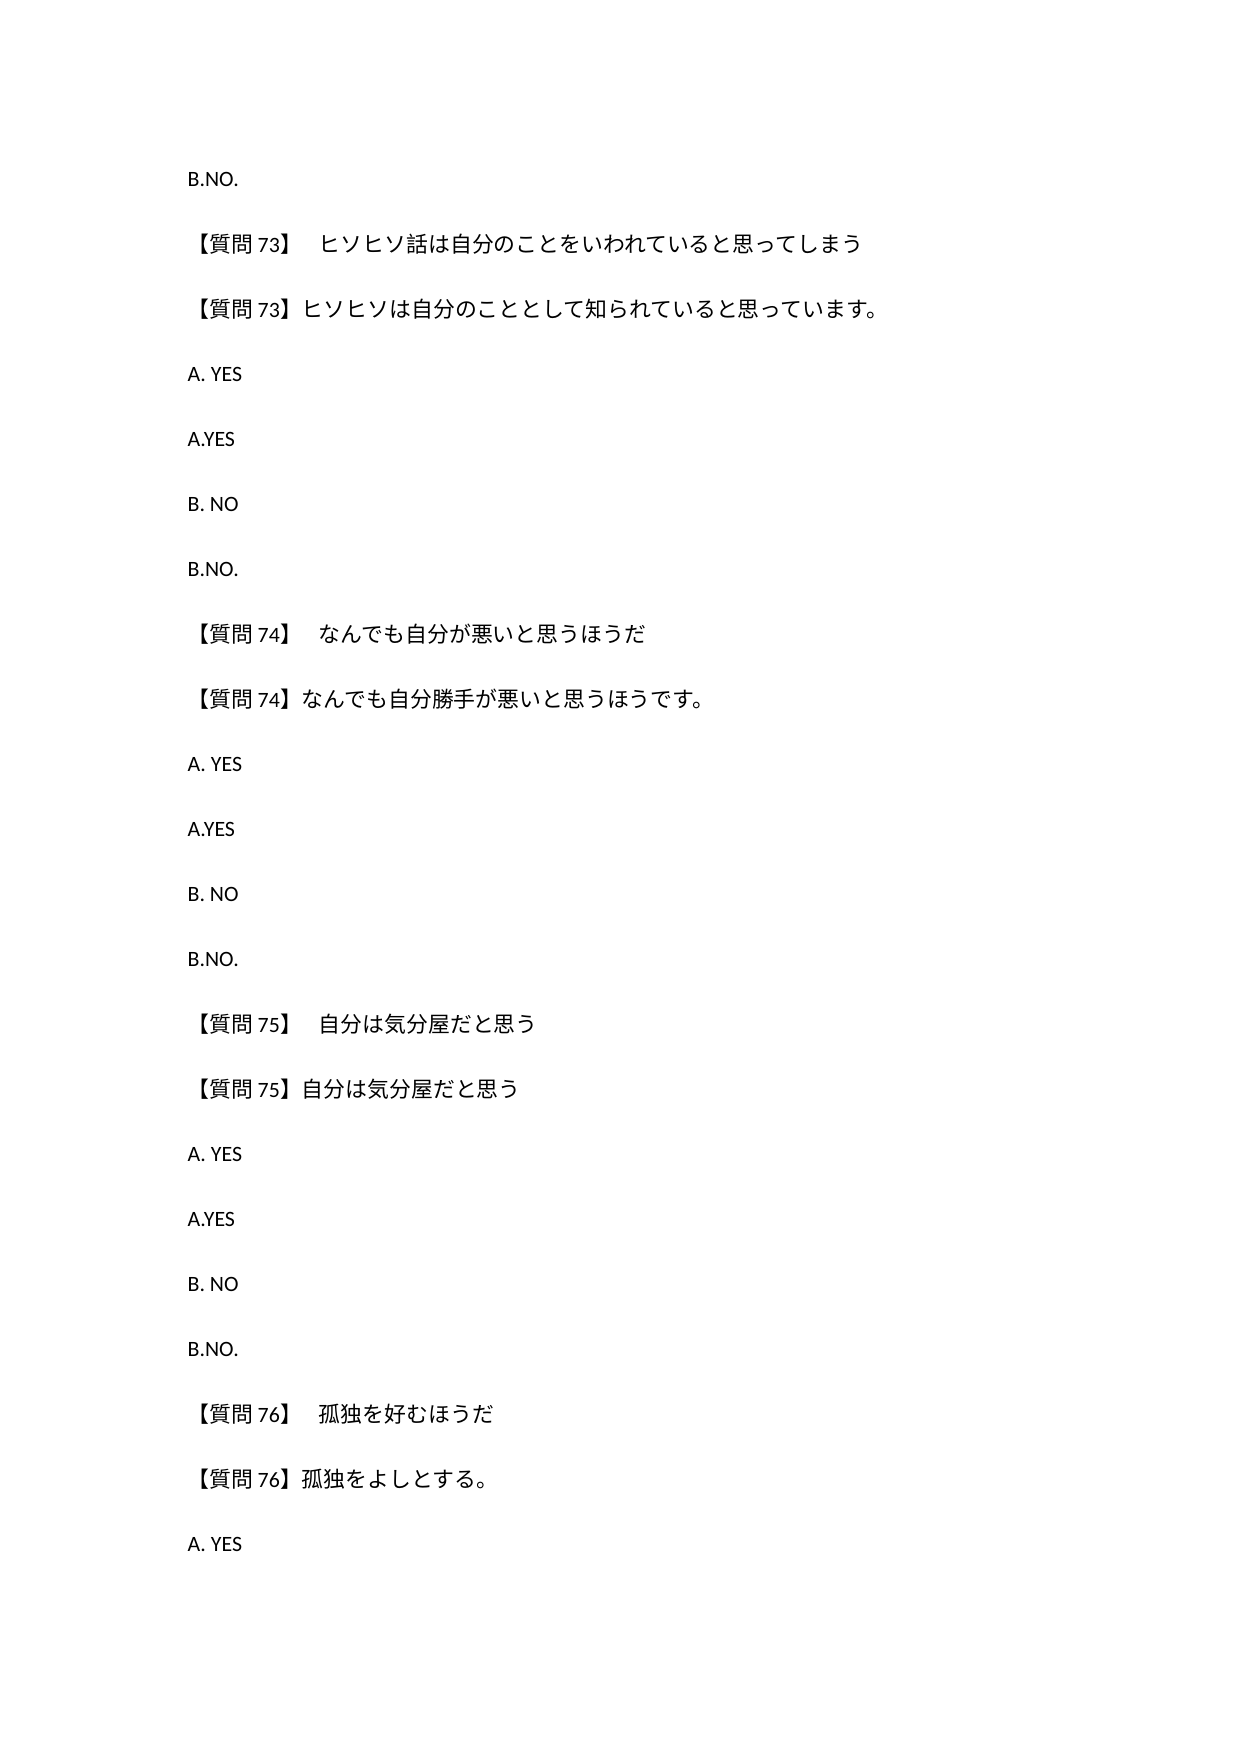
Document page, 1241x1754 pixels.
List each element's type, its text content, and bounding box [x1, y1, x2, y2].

text 【質問75】 自分は気分屋だと思う [187, 1007, 1053, 1039]
text B. NO [187, 1267, 1053, 1299]
text A.YES [187, 1202, 1053, 1234]
text B.NO. [187, 942, 1053, 974]
text A.YES [187, 422, 1053, 454]
text 【質問74】なんでも自分勝手が悪いと思うほうです。 [187, 682, 1053, 714]
text B. NO [187, 877, 1053, 909]
text A.YES [187, 812, 1053, 844]
text A. YES [187, 357, 1053, 389]
text B. NO [187, 487, 1053, 519]
text B.NO. [187, 1332, 1053, 1364]
text 【質問73】 ヒソヒソ話は自分のことをいわれていると思ってしまう [187, 227, 1053, 259]
text 【質問74】 なんでも自分が悪いと思うほうだ [187, 617, 1053, 649]
text 【質問76】 孤独を好むほうだ [187, 1397, 1053, 1429]
text A. YES [187, 1527, 1053, 1559]
text B.NO. [187, 162, 1053, 194]
text 【質問73】ヒソヒソは自分のこととして知られていると思っています。 [187, 292, 1053, 324]
text B.NO. [187, 552, 1053, 584]
text 【質問76】孤独をよしとする。 [187, 1462, 1053, 1494]
text 【質問75】自分は気分屋だと思う [187, 1072, 1053, 1104]
text A. YES [187, 747, 1053, 779]
text A. YES [187, 1137, 1053, 1169]
